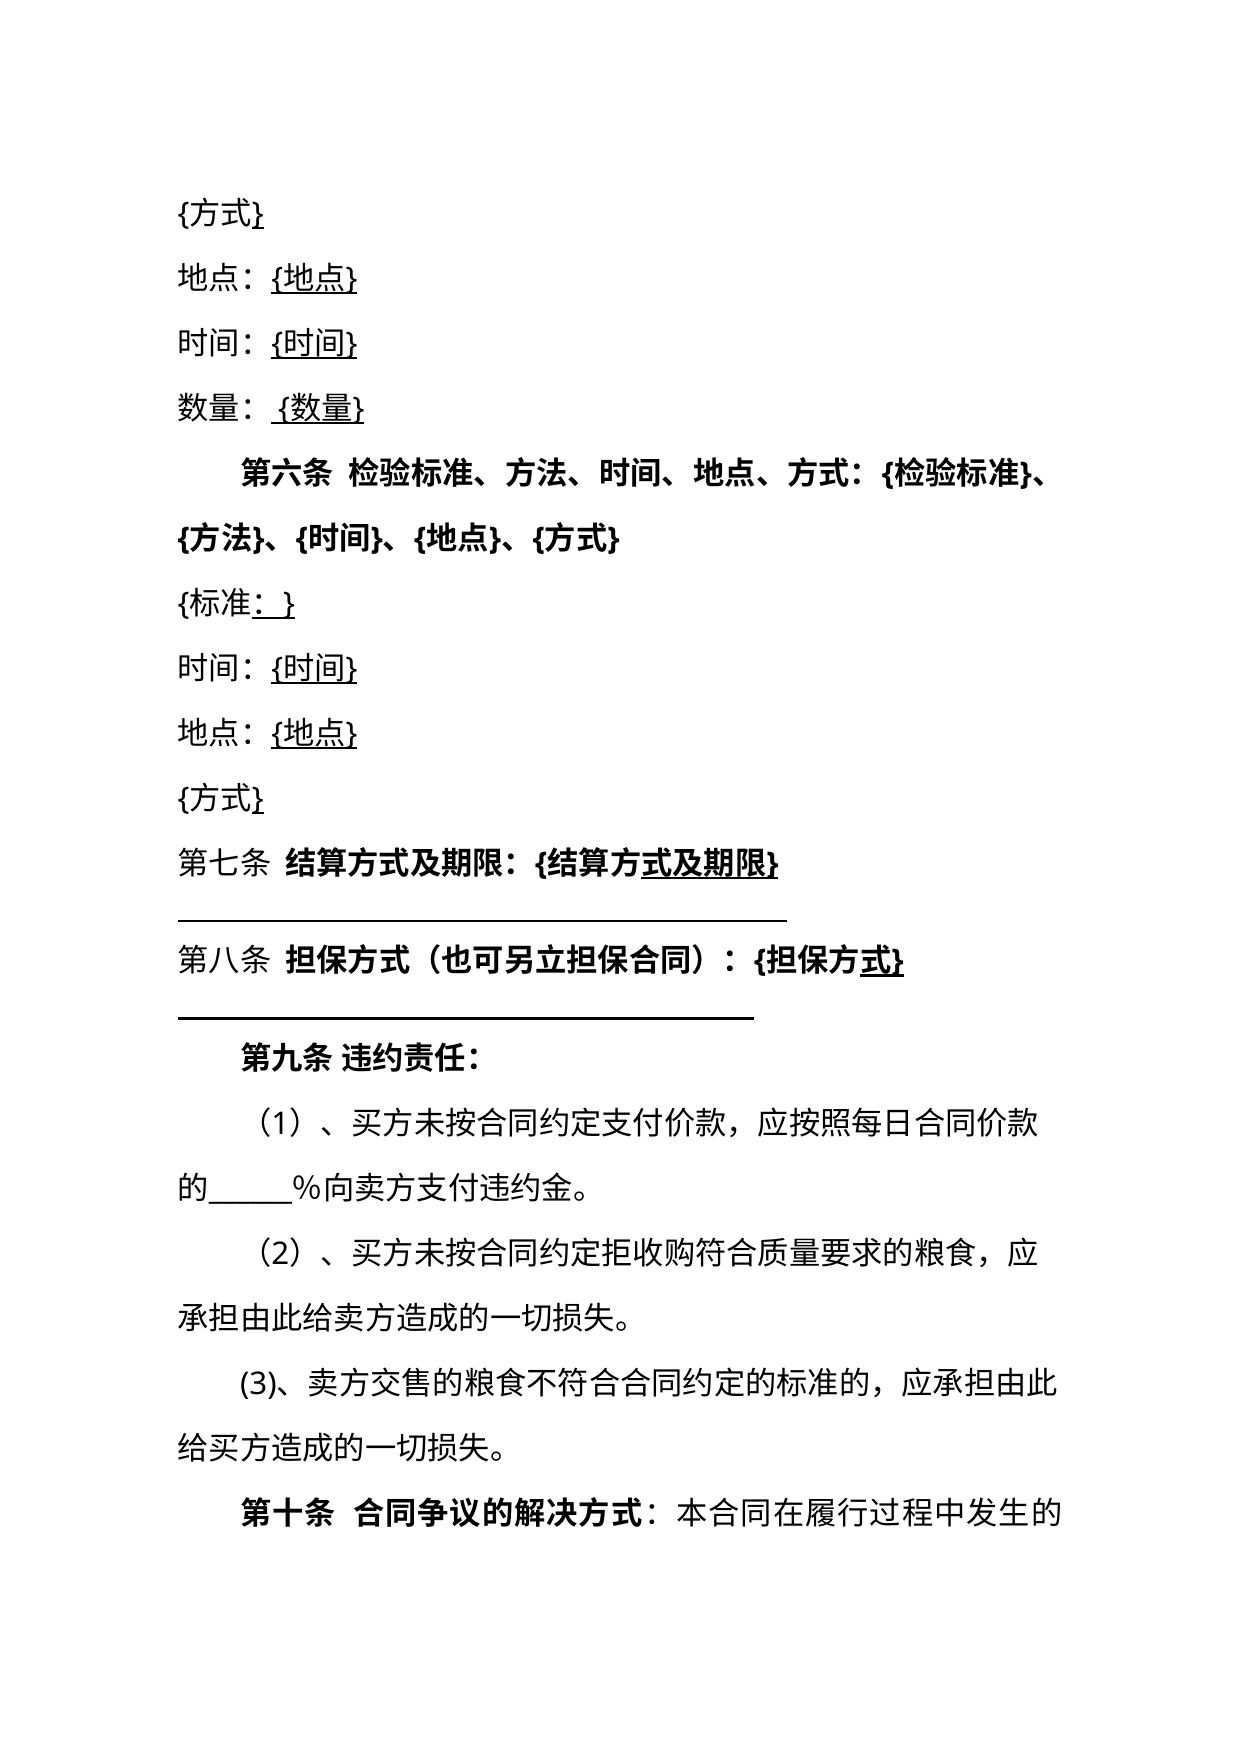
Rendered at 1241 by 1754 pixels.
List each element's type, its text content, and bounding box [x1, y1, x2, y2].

text （2）、买方未按合同约定拒收购符合质量要求的粮食，应承担由此给卖方造成的一切损失。 [177, 1218, 1063, 1348]
text 地点：{地点} [177, 243, 1063, 308]
text 第八条 担保方式（也可另立担保合同）：{担保方式} [177, 926, 1063, 991]
text 数量： {数量} [177, 373, 1063, 438]
text {方式} [177, 178, 1063, 243]
text （1）、买方未按合同约定支付价款，应按照每日合同价款的______％向卖方支付违约金。 [177, 1088, 1063, 1218]
text 时间：{时间} [177, 633, 1063, 698]
text {方式} [177, 763, 1063, 828]
text 第六条 检验标准、方法、时间、地点、方式：{检验标准}、{方法}、{时间}、{地点}、{方式} [177, 438, 1063, 568]
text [177, 1478, 1063, 1543]
text 第七条 结算方式及期限：{结算方式及期限} [177, 828, 1063, 893]
text {标准：} [177, 568, 1063, 633]
text 地点：{地点} [177, 698, 1063, 763]
text 时间：{时间} [177, 308, 1063, 373]
text 第九条 违约责任： [177, 1023, 1063, 1088]
text (3)、卖方交售的粮食不符合合同约定的标准的，应承担由此给买方造成的一切损失。 [177, 1348, 1063, 1478]
